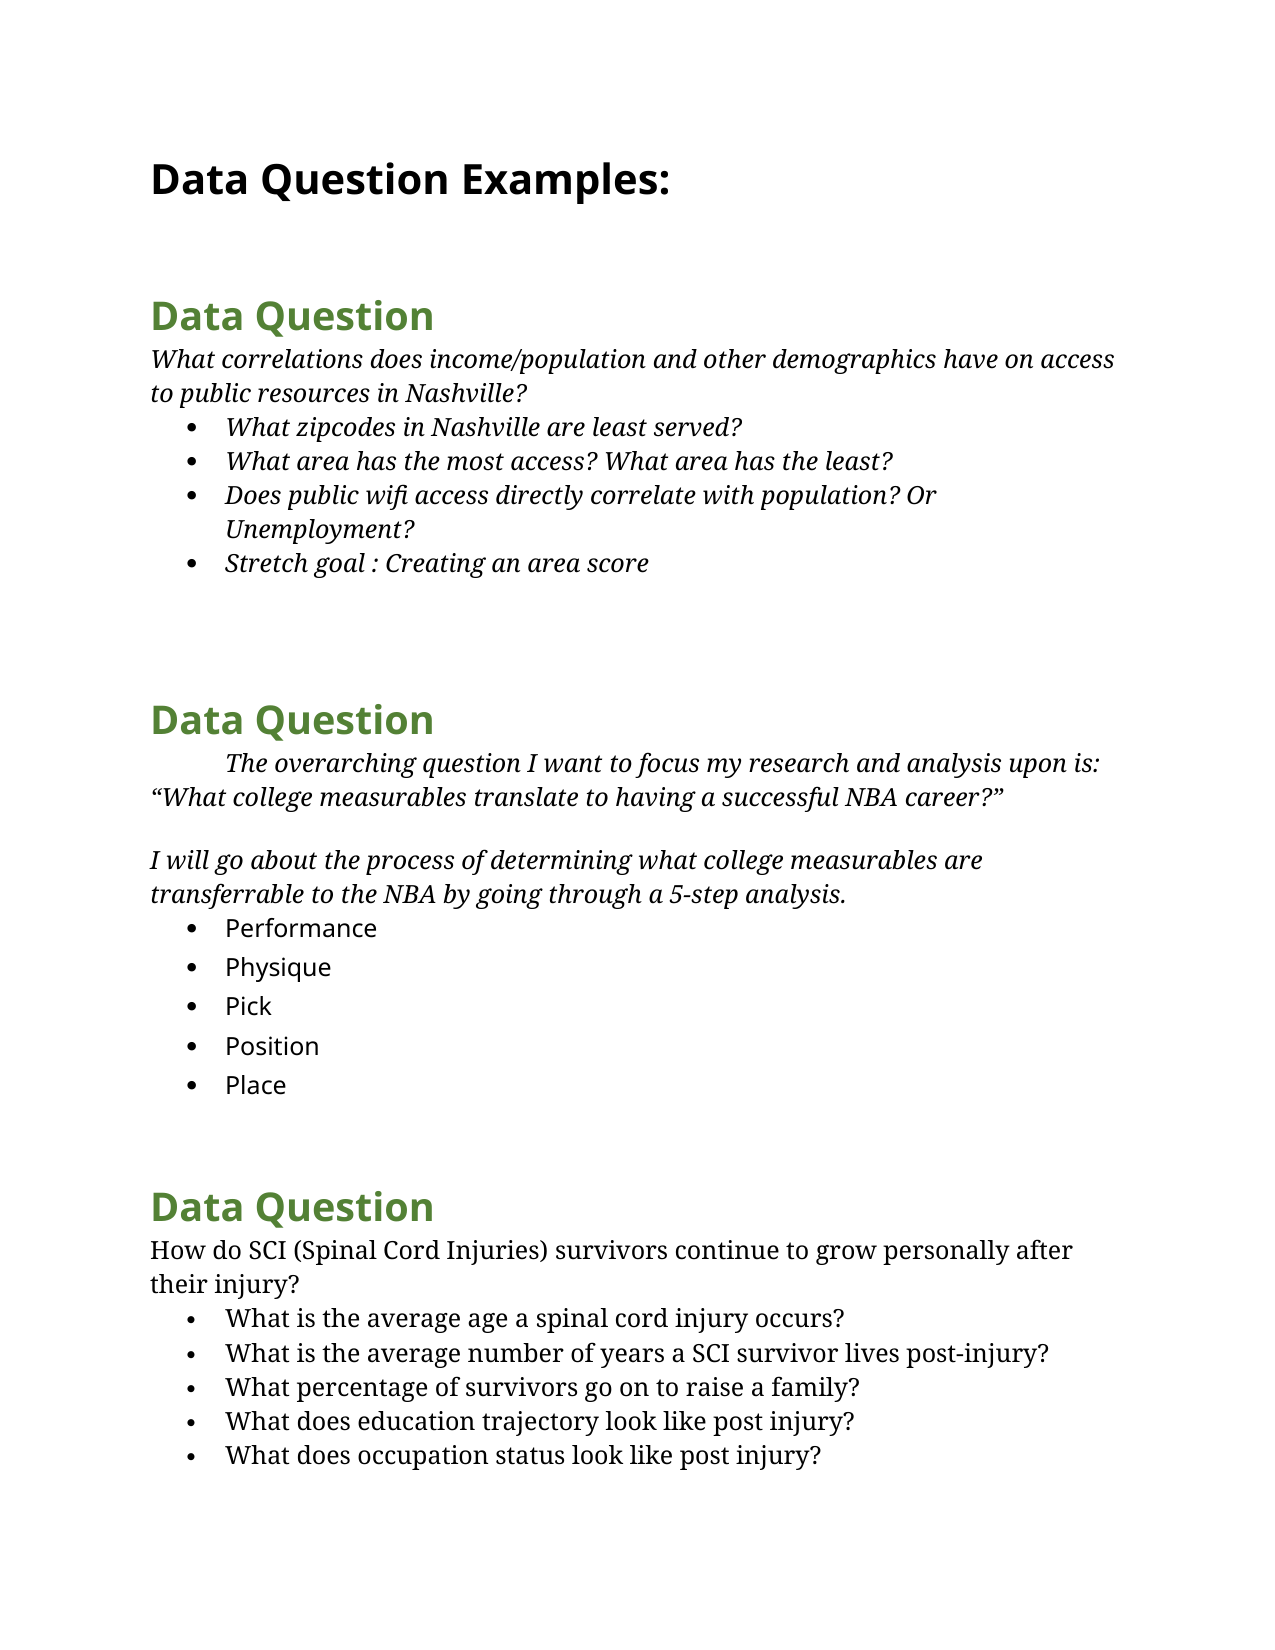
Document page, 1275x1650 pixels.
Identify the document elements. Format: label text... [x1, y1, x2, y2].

text I will go about the process of determining what college measurables are transferrable to the NBA by going through a 5-step analysis. [150, 843, 1125, 911]
text How do SCI (Spinal Cord Injuries) survivors continue to grow personally after their injury? [150, 1233, 1125, 1301]
list What percentage of survivors go on to raise a family? [187, 1369, 1125, 1403]
list Stretch goal : Creating an area score [187, 546, 1125, 580]
list What zipcodes in Nashville are least served? [187, 410, 1125, 444]
text The overarching question I want to focus my research and analysis upon is: [150, 746, 1125, 780]
text Data Question Examples: [150, 150, 1125, 207]
text What correlations does income/population and other demographics have on access to public resources in Nashville? [150, 342, 1125, 410]
text Data Question [150, 288, 1125, 342]
list Place [187, 1067, 1125, 1101]
list What does education trajectory look like post injury? [187, 1403, 1125, 1437]
list Performance [187, 911, 1125, 945]
list What is the average number of years a SCI survivor lives post-injury? [187, 1335, 1125, 1369]
list What does occupation status look like post injury? [187, 1437, 1125, 1471]
list Does public wifi access directly correlate with population? Or Unemployment? [187, 478, 1125, 546]
list Physique [187, 950, 1125, 984]
list Pick [187, 989, 1125, 1023]
list Position [187, 1028, 1125, 1062]
text Data Question [150, 1179, 1125, 1233]
text Data Question [150, 692, 1125, 746]
text “What college measurables translate to having a successful NBA career?” [150, 780, 1125, 814]
list What area has the most access? What area has the least? [187, 444, 1125, 478]
list What is the average age a spinal cord injury occurs? [187, 1301, 1125, 1335]
